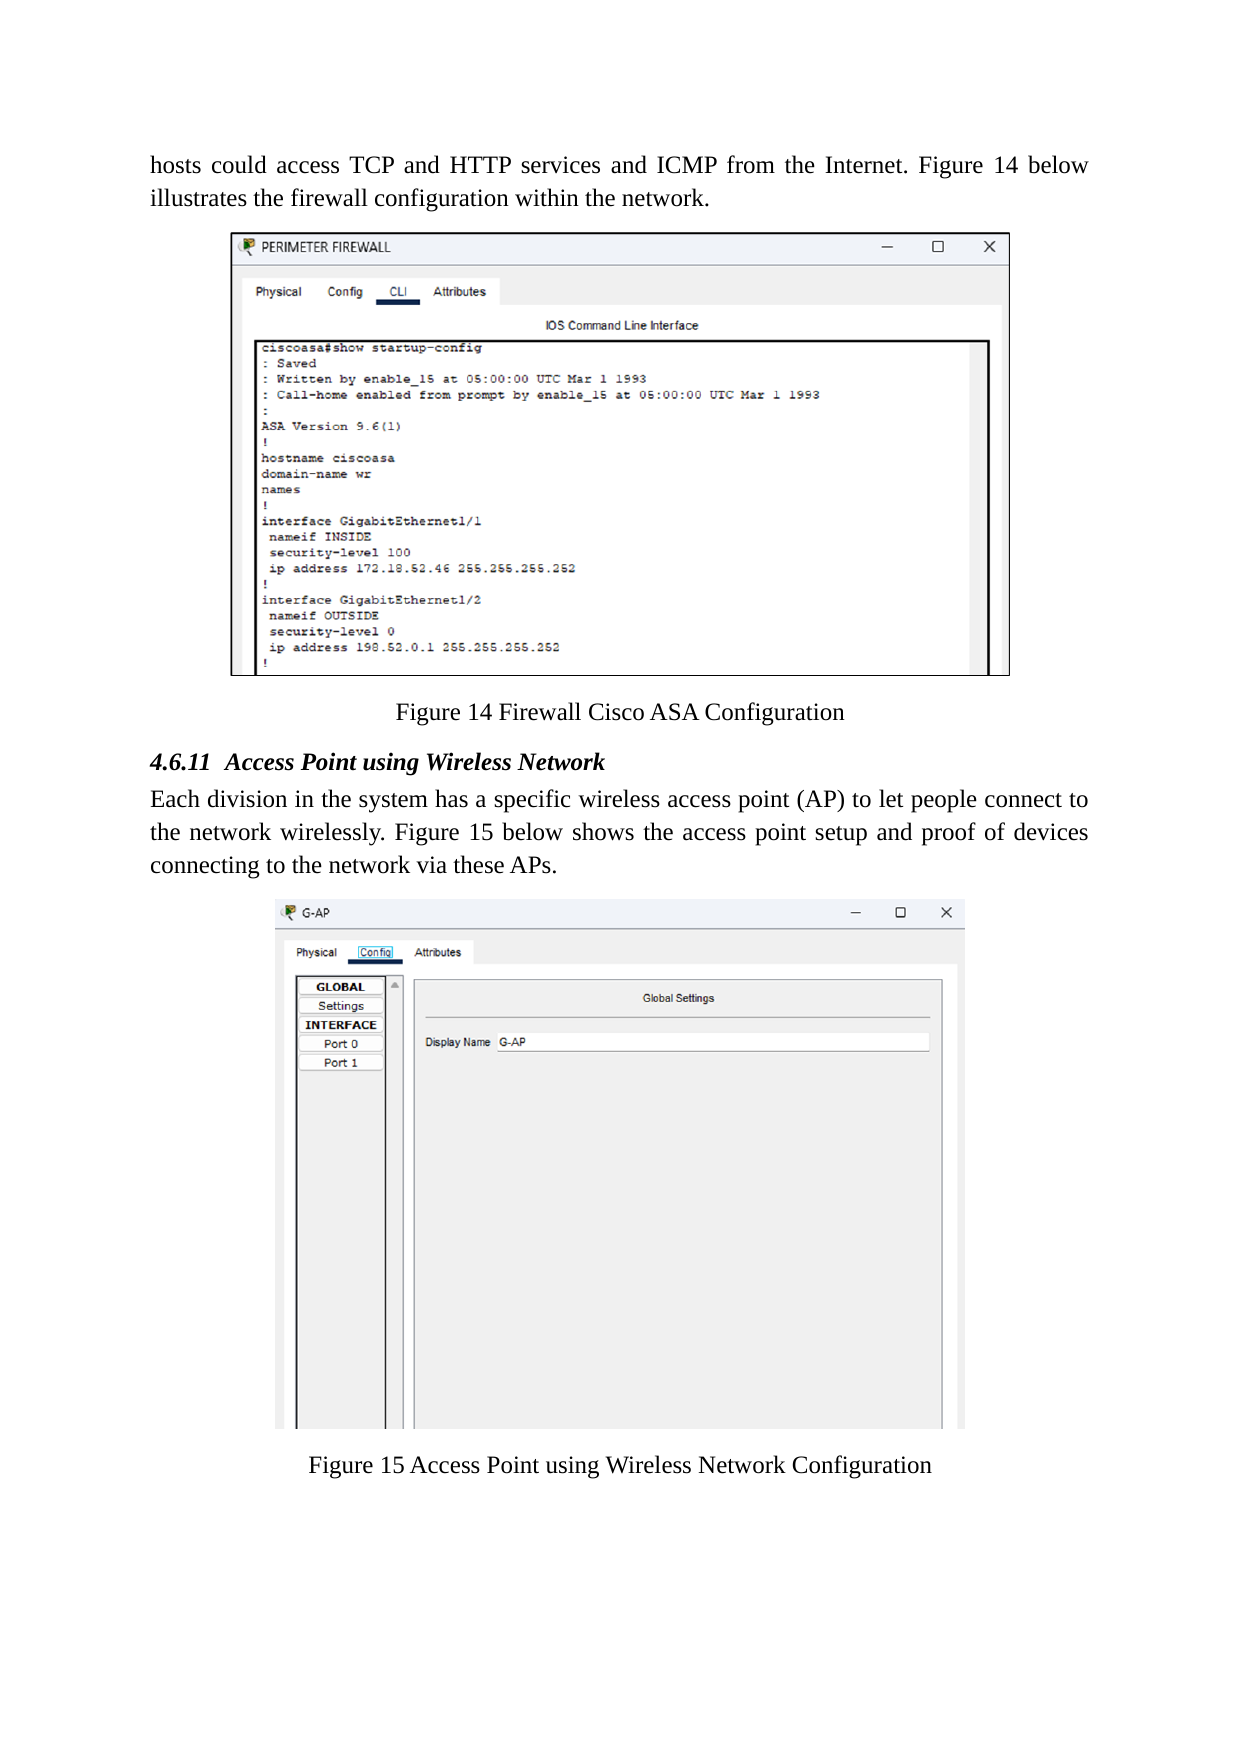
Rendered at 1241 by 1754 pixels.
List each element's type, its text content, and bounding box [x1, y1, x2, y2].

subtitle Access Point using Wireless Network [150, 747, 1090, 775]
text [150, 150, 1090, 212]
text Figure 15 Access Point using Wireless Network Configuration [150, 1450, 1090, 1479]
picture [275, 899, 965, 1429]
text Figure 14 Firewall Cisco ASA Configuration [150, 697, 1090, 726]
picture [230, 232, 1010, 676]
text Each division in the system has a specific wireless access point (AP) to let people connect to the network wirelessly. Figure 15 below shows the access point setup and proof of devices connecting to the network via these APs. [150, 784, 1090, 879]
